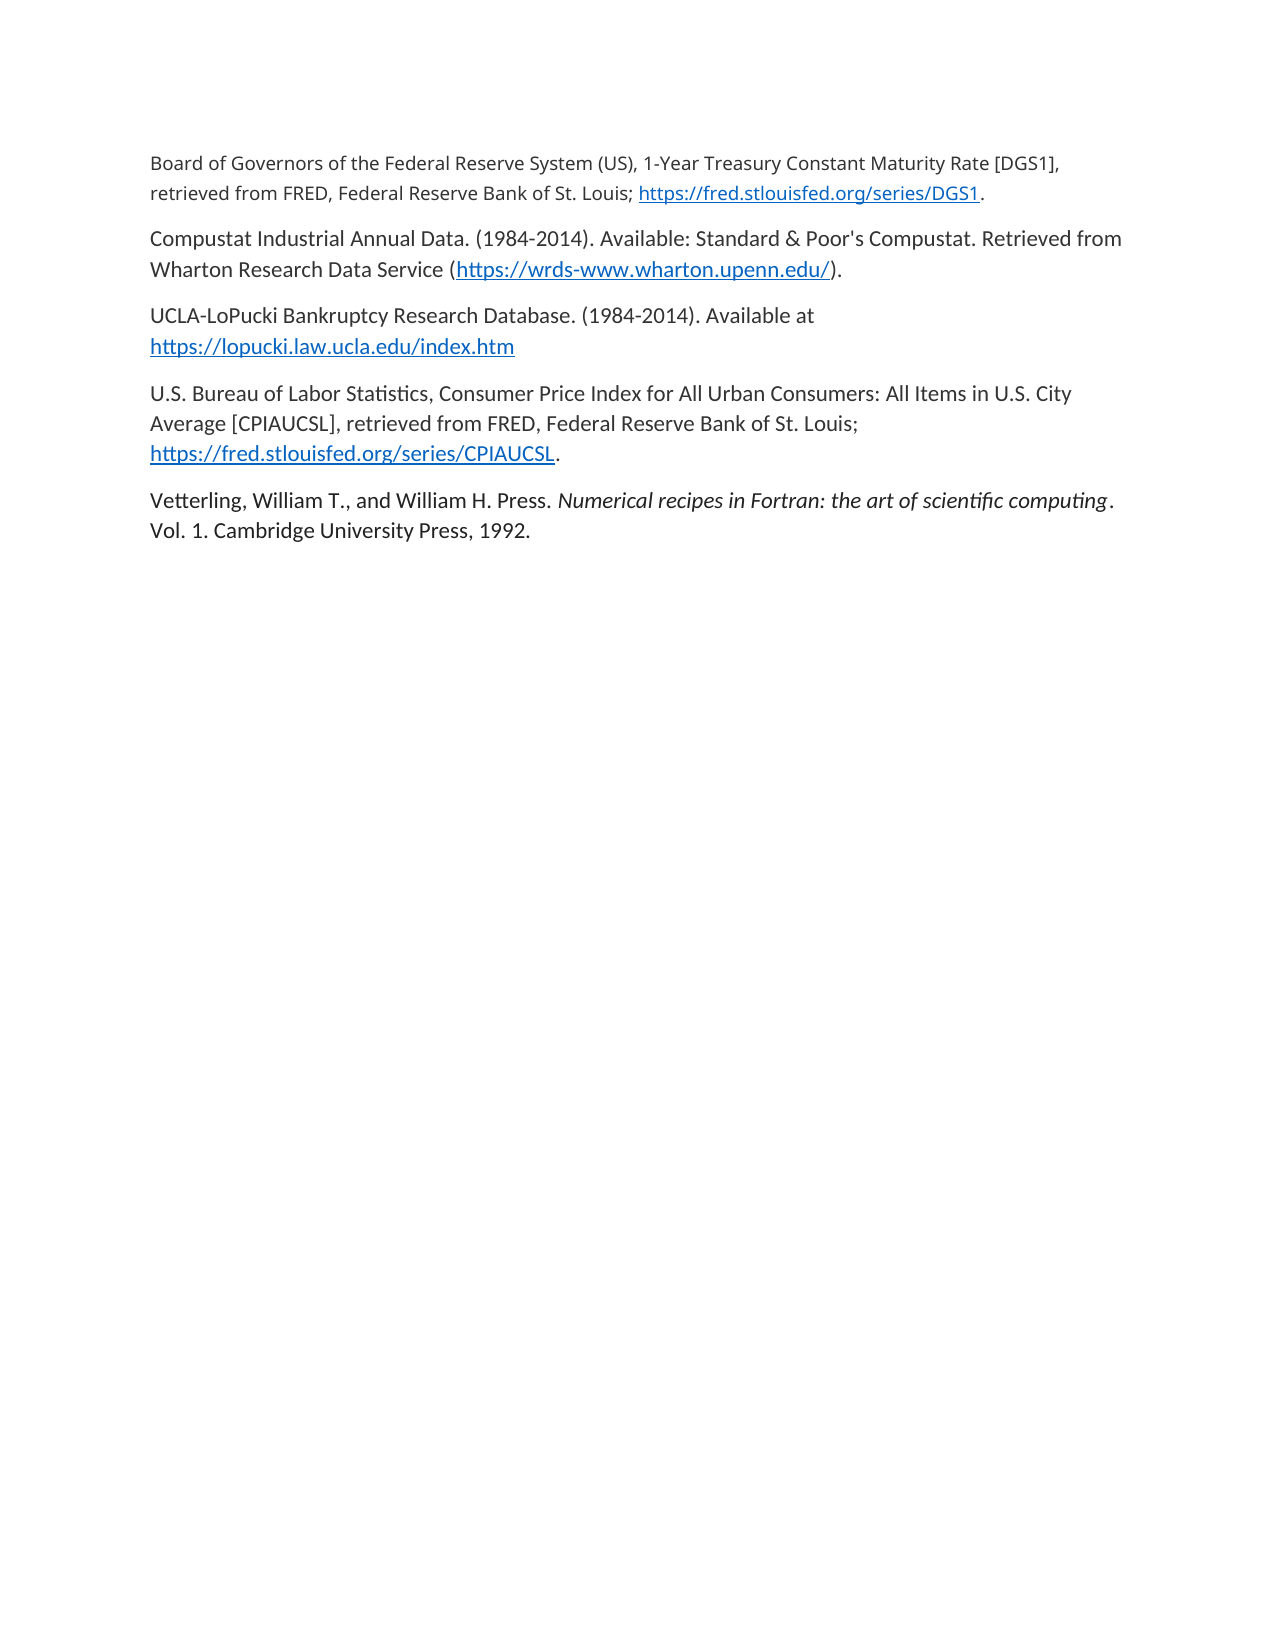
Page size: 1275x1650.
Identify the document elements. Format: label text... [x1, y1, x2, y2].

text UCLA-LoPucki Bankruptcy Research Database. (1984-2014). Available at https://lopucki.law.ucla.edu/index.htm [150, 302, 1125, 360]
text Compustat Industrial Annual Data. (1984-2014). Available: Standard & Poor's Compustat. Retrieved from Wharton Research Data Service (https://wrds-www.wharton.upenn.edu/). [150, 224, 1125, 283]
text Board of Governors of the Federal Reserve System (US), 1-Year Treasury Constant Maturity Rate [DGS1], retrieved from FRED, Federal Reserve Bank of St. Louis; https://fred.stlouisfed.org/series/DGS1. [150, 150, 1125, 206]
text Vetterling, William T., and William H. Press. Numerical recipes in Fortran: the art of scientific computing. Vol. 1. Cambridge University Press, 1992. [150, 486, 1125, 544]
text U.S. Bureau of Labor Statistics, Consumer Price Index for All Urban Consumers: All Items in U.S. City Average [CPIAUCSL], retrieved from FRED, Federal Reserve Bank of St. Louis; https://fred.stlouisfed.org/series/CPIAUCSL. [150, 379, 1125, 467]
